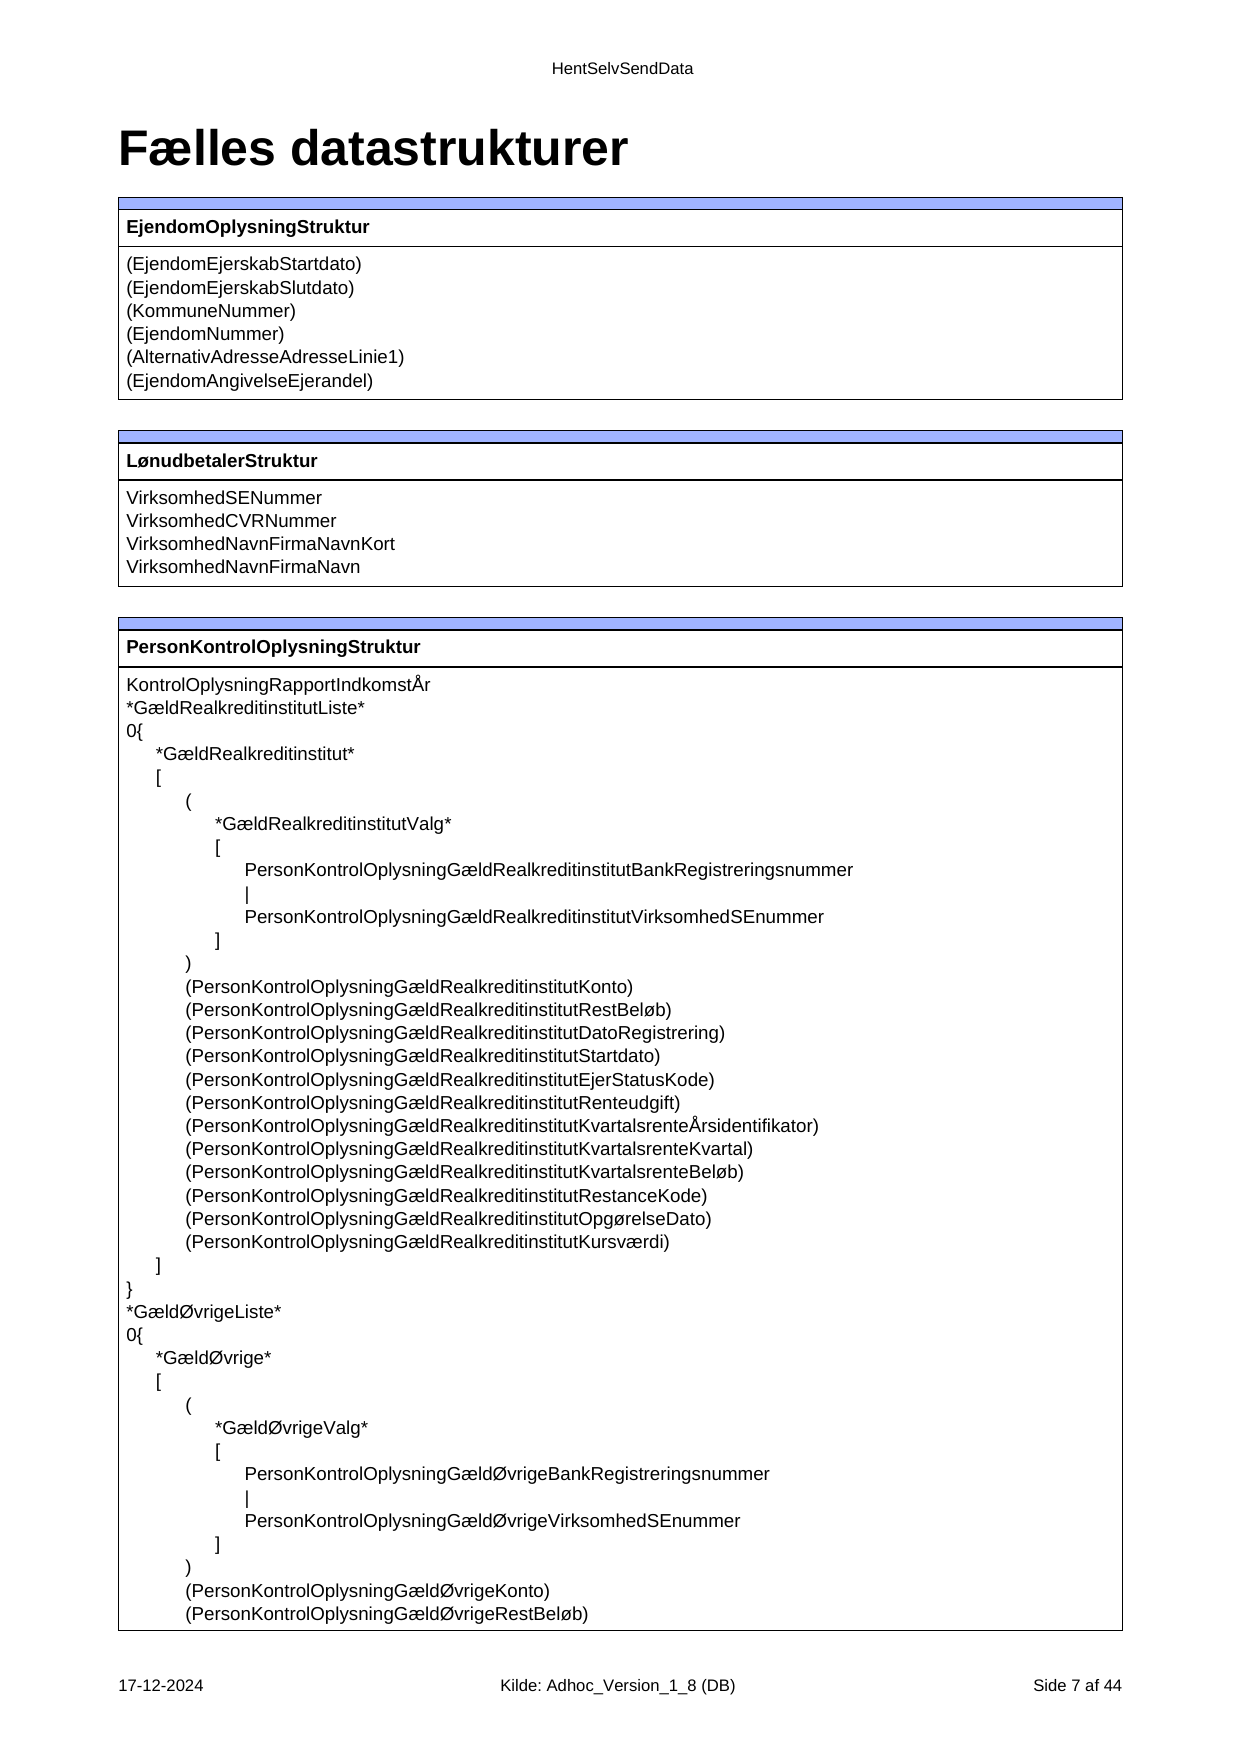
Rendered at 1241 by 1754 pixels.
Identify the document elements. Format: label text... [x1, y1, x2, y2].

table_cell EjendomOplysningStruktur [119, 210, 1122, 246]
table_cell (EjendomEjerskabStartdato) (EjendomEjerskabSlutdato) (KommuneNummer) (EjendomNummer) (AlternativAdresseAdresseLinie1) (EjendomAngivelseEjerandel) [119, 247, 1122, 399]
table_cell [119, 668, 1122, 1630]
table_header [119, 198, 1122, 209]
table_cell PersonKontrolOplysningStruktur [119, 631, 1122, 666]
table_cell VirksomhedSENummer VirksomhedCVRNummer VirksomhedNavnFirmaNavnKort VirksomhedNavnFirmaNavn [119, 481, 1122, 586]
table_header [119, 431, 1122, 442]
title Fælles datastrukturer [118, 118, 1122, 176]
table_cell LønudbetalerStruktur [119, 444, 1122, 479]
table_header [119, 618, 1122, 629]
